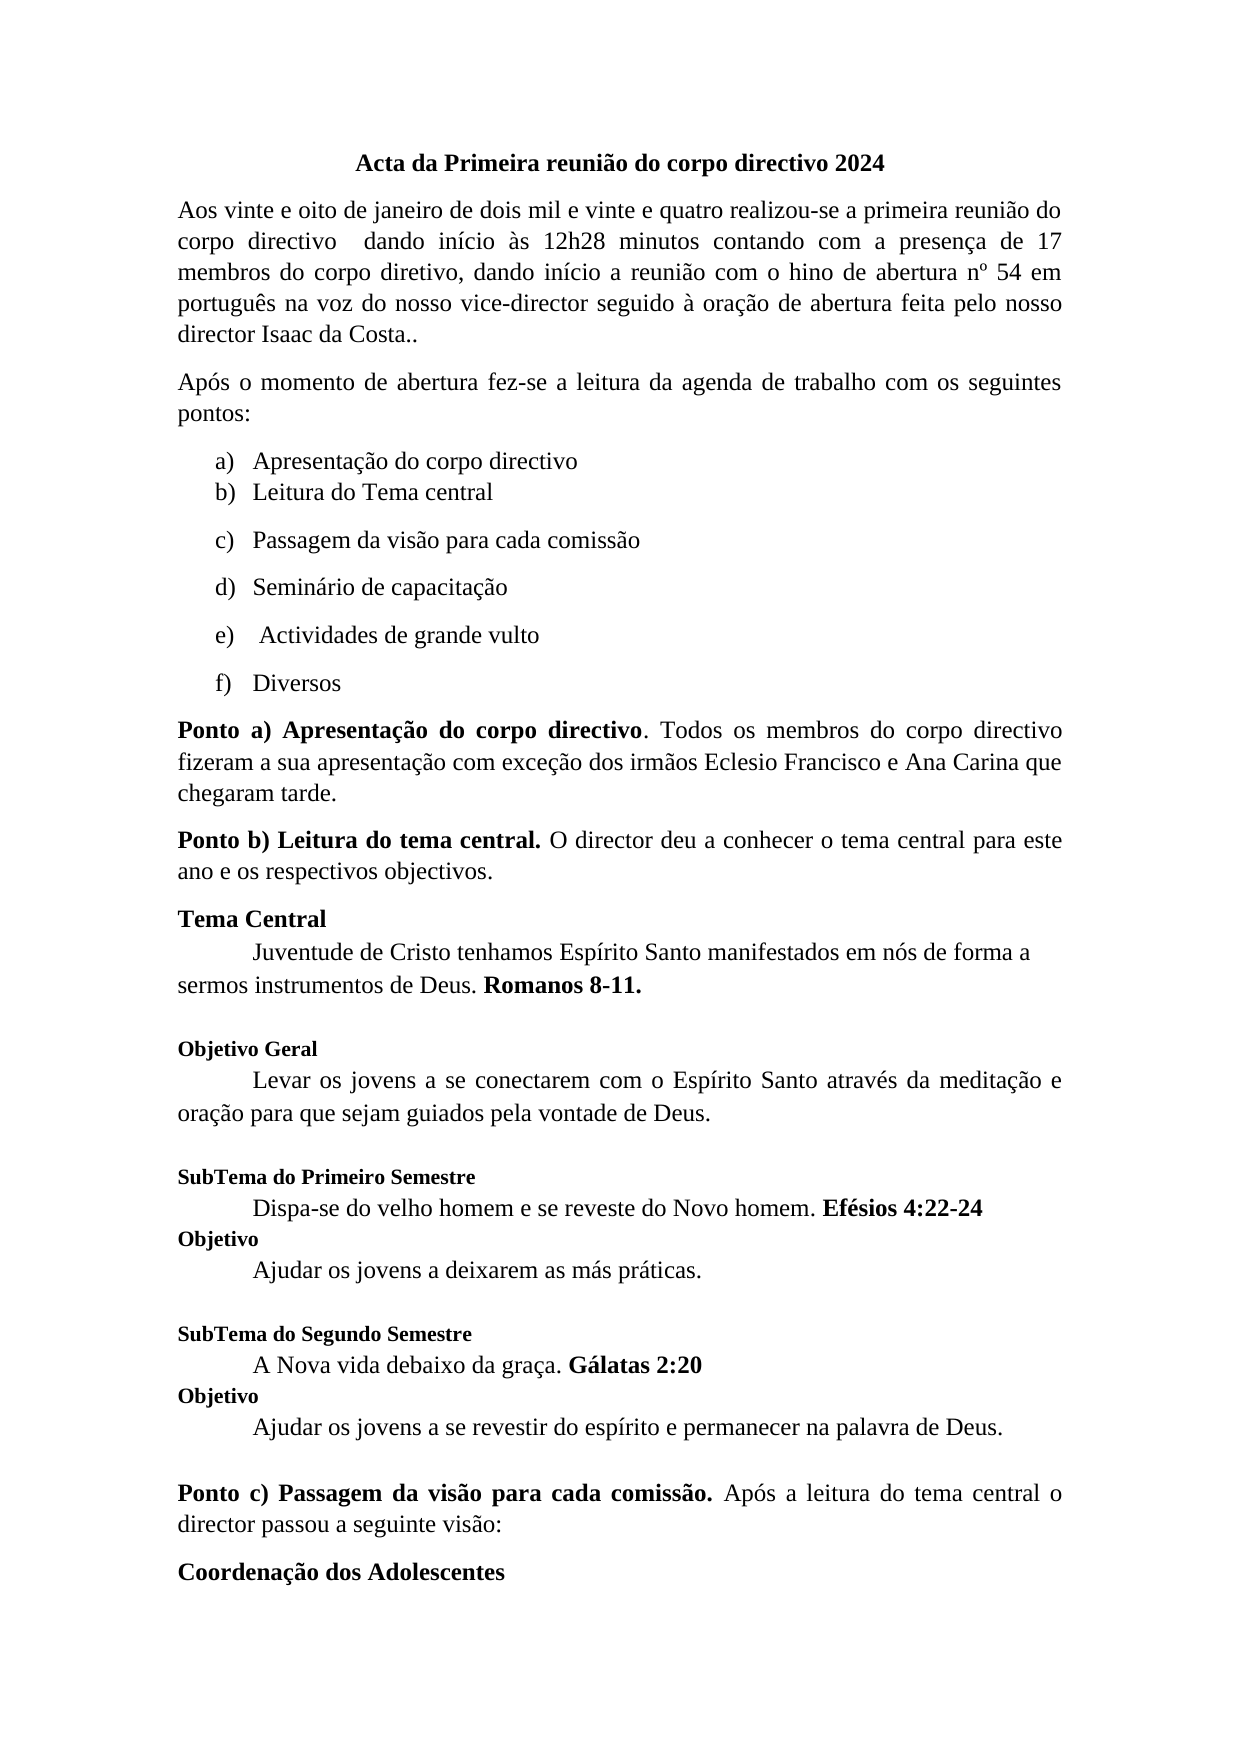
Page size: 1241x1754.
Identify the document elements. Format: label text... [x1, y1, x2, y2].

text Dispa-se do velho homem e se reveste do Novo homem. Efésios 4:22-24 [177, 1193, 1063, 1222]
list Seminário de capacitação [215, 572, 1063, 601]
list Leitura do Tema central [215, 477, 1063, 506]
text Ajudar os jovens a deixarem as más práticas. [177, 1255, 1063, 1284]
text Levar os jovens a se conectarem com o Espírito Santo através da meditação e oração para que sejam guiados pela vontade de Deus. [177, 1065, 1063, 1127]
text Ponto a) Apresentação do corpo directivo. Todos os membros do corpo directivo fizeram a sua apresentação com exceção dos irmãos Eclesio Francisco e Ana Carina que chegaram tarde. [177, 716, 1063, 806]
text Coordenação dos Adolescentes [177, 1557, 1063, 1586]
text Objetivo [177, 1226, 1063, 1251]
text Ponto c) Passagem da visão para cada comissão. Após a leitura do tema central o director passou a seguinte visão: [177, 1478, 1063, 1538]
list Passagem da visão para cada comissão [215, 525, 1063, 553]
text Tema Central [177, 904, 1063, 933]
text SubTema do Segundo Semestre [177, 1321, 1063, 1346]
text Aos vinte e oito de janeiro de dois mil e vinte e quatro realizou-se a primeira reunião do corpo directivo dando início às 12h28 minutos contando com a presença de 17 membros do corpo diretivo, dando início a reunião com o hino de abertura nº 54 em português na voz do nosso vice-director seguido à oração de abertura feita pelo nosso director Isaac da Costa.. [177, 195, 1063, 348]
text Após o momento de abertura fez-se a leitura da agenda de trabalho com os seguintes pontos: [177, 367, 1063, 427]
text A Nova vida debaixo da graça. Gálatas 2:20 [177, 1350, 1063, 1379]
text Objetivo [177, 1383, 1063, 1408]
list Diversos [215, 668, 1063, 697]
text SubTema do Primeiro Semestre [177, 1164, 1063, 1189]
text Ponto b) Leitura do tema central. O director deu a conhecer o tema central para este ano e os respectivos objectivos. [177, 825, 1063, 885]
text Objetivo Geral [177, 1036, 1063, 1061]
text Acta da Primeira reunião do corpo directivo 2024 [177, 148, 1063, 176]
text Juventude de Cristo tenhamos Espírito Santo manifestados em nós de forma a sermos instrumentos de Deus. Romanos 8-11. [177, 937, 1063, 999]
list Actividades de grande vulto [215, 620, 1063, 649]
text Ajudar os jovens a se revestir do espírito e permanecer na palavra de Deus. [177, 1412, 1063, 1441]
list Apresentação do corpo directivo [215, 446, 1063, 475]
